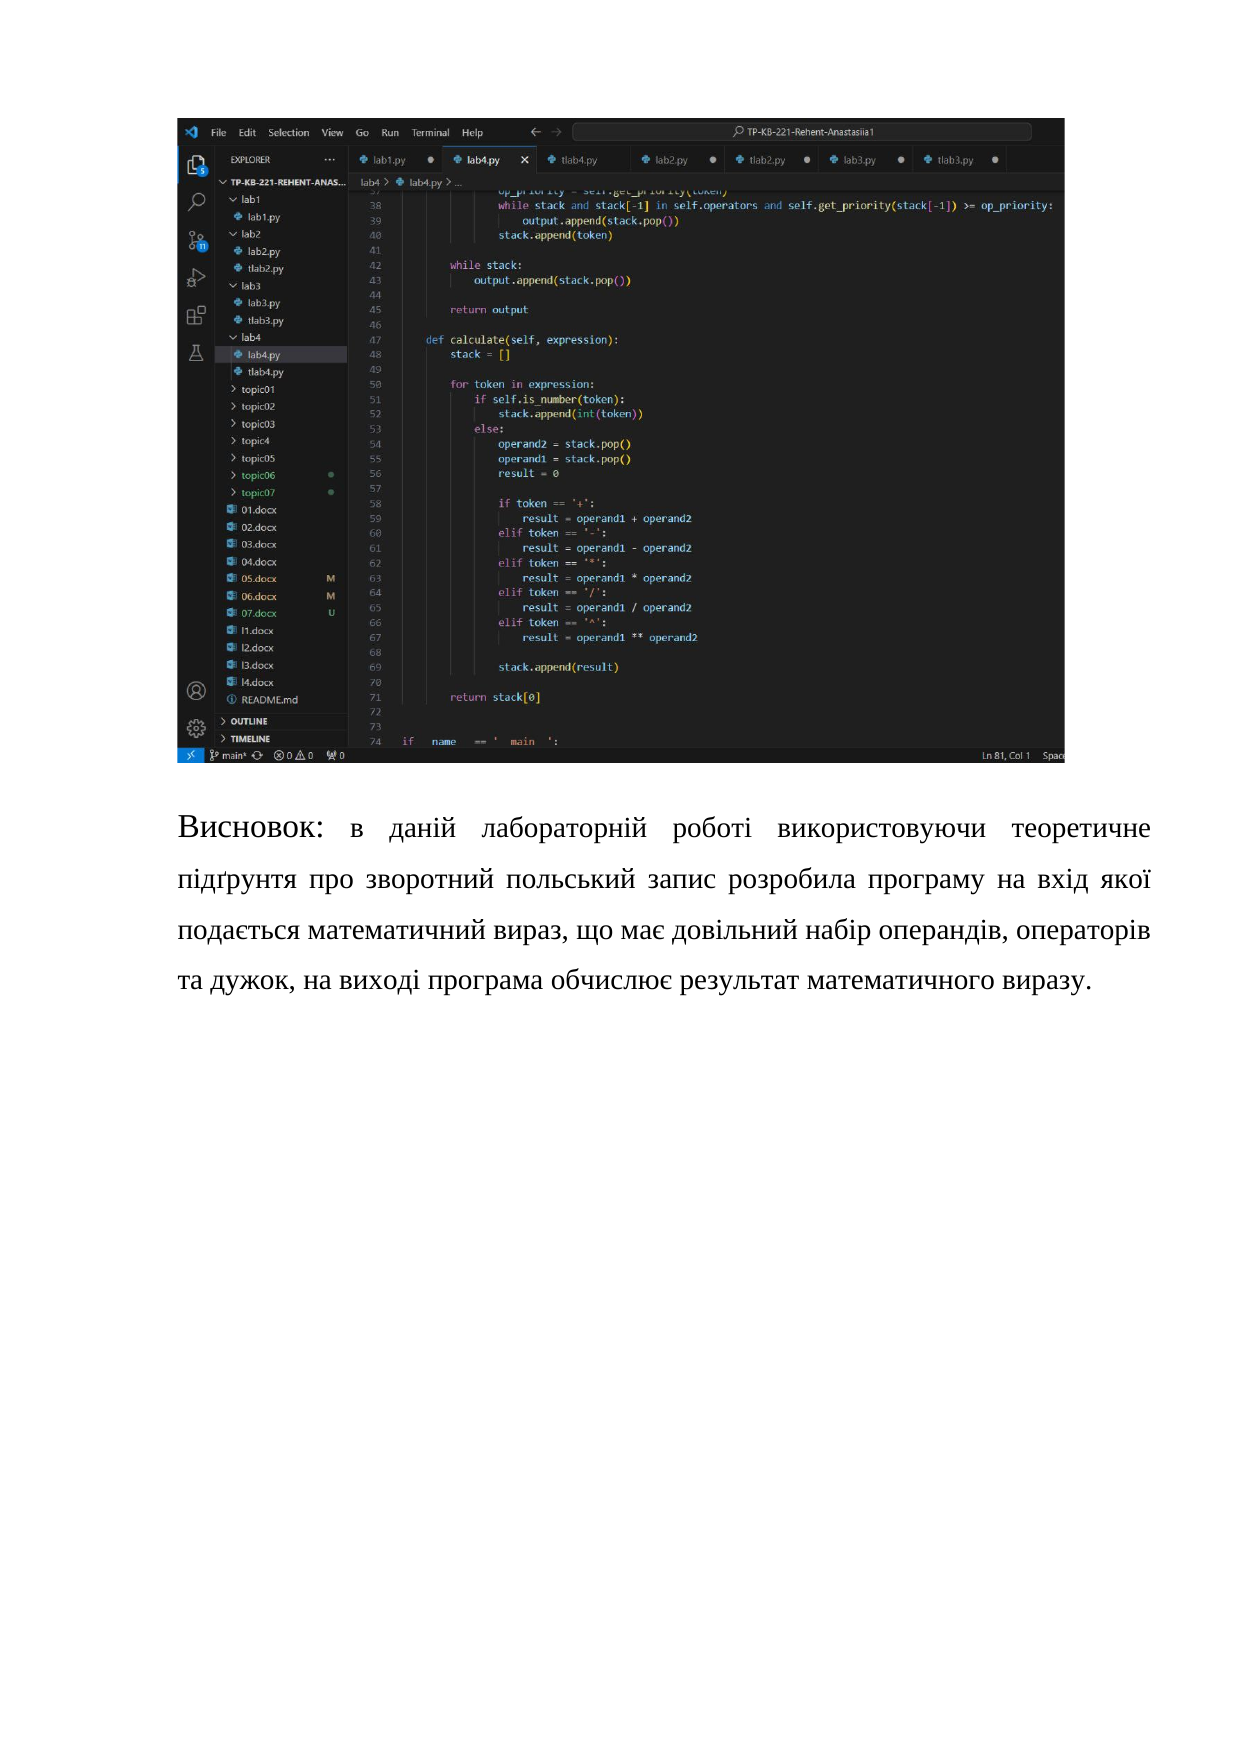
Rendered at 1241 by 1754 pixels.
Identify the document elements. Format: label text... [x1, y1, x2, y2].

text Висновок: в даній лабораторній роботі використовуючи теоретичне підґрунтя про зворотний польський запис розробила програму на вхід якої подається математичний вираз, що має довільний набір операндів, операторів та дужок, на виході програма обчислює результат математичного виразу. [177, 806, 1152, 996]
picture [177, 118, 1065, 763]
